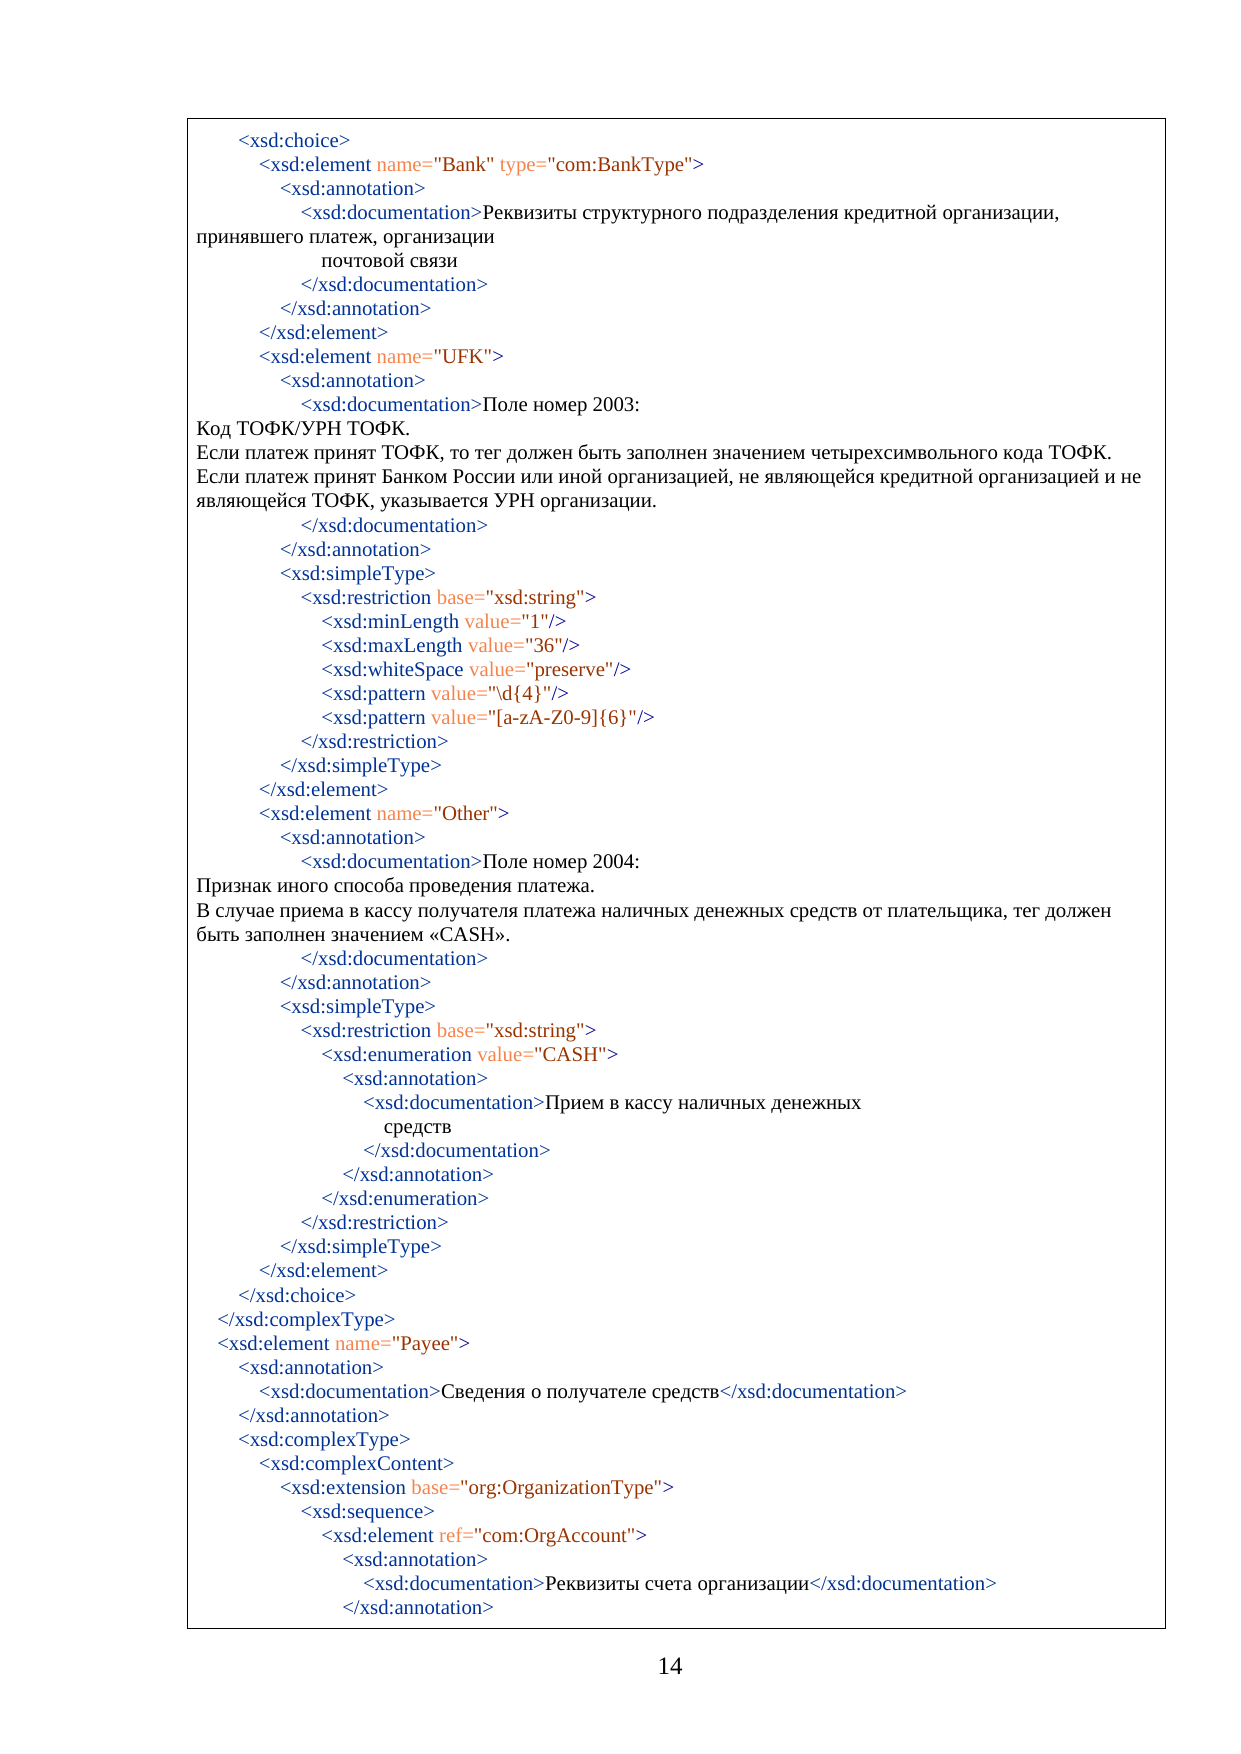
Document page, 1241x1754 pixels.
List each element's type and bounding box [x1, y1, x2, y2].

table_header [188, 119, 1165, 1628]
